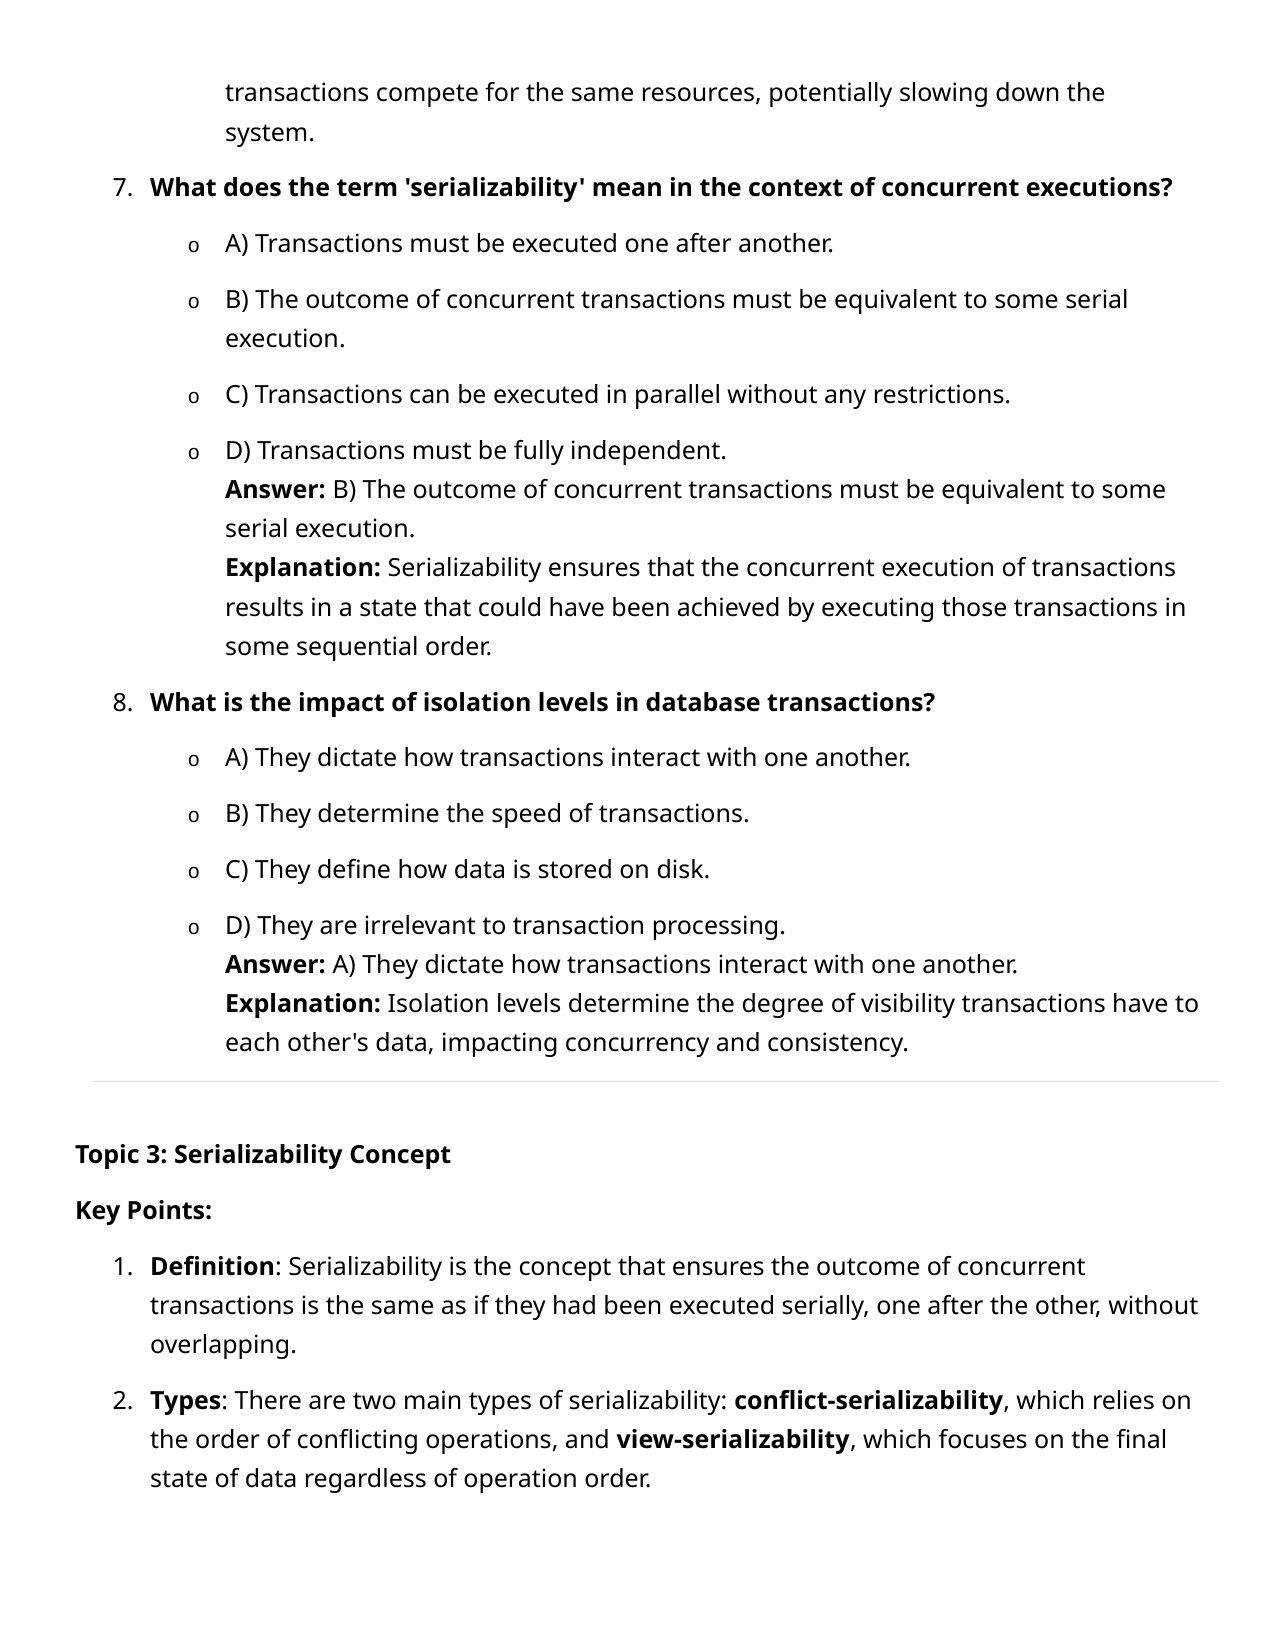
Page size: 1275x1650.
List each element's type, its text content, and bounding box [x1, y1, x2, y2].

list B) They determine the speed of transactions. [187, 796, 1200, 830]
list A) Transactions must be executed one after another. [187, 226, 1200, 260]
list What does the term 'serializability' mean in the context of concurrent executions? [112, 170, 1200, 204]
text Key Points: [75, 1192, 1200, 1227]
list D) Transactions must be fully independent. Answer: B) The outcome of concurrent transactions must be equivalent to some serial execution. Explanation: Serializability ensures that the concurrent execution of transactions results in a state that could have been achieved by executing those transactions in some sequential order. [187, 432, 1200, 662]
list D) They are irrelevant to transaction processing. Answer: A) They dictate how transactions interact with one another. Explanation: Isolation levels determine the degree of visibility transactions have to each other's data, impacting concurrency and consistency. [187, 907, 1200, 1059]
list Definition: Serializability is the concept that ensures the outcome of concurrent transactions is the same as if they had been executed serially, one after the other, without overlapping. [112, 1248, 1200, 1361]
list Types: There are two main types of serializability: conflict-serializability, which relies on the order of conflicting operations, and view-serializability, which focuses on the final state of data regardless of operation order. [112, 1382, 1200, 1495]
list C) They define how data is stored on disk. [187, 852, 1200, 886]
list C) Transactions can be executed in parallel without any restrictions. [187, 377, 1200, 411]
list B) The outcome of concurrent transactions must be equivalent to some serial execution. [187, 282, 1200, 355]
text Topic 3: Serializability Concept [75, 1137, 1200, 1171]
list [187, 75, 1200, 148]
list What is the impact of isolation levels in database transactions? [112, 684, 1200, 718]
list A) They dictate how transactions interact with one another. [187, 740, 1200, 774]
